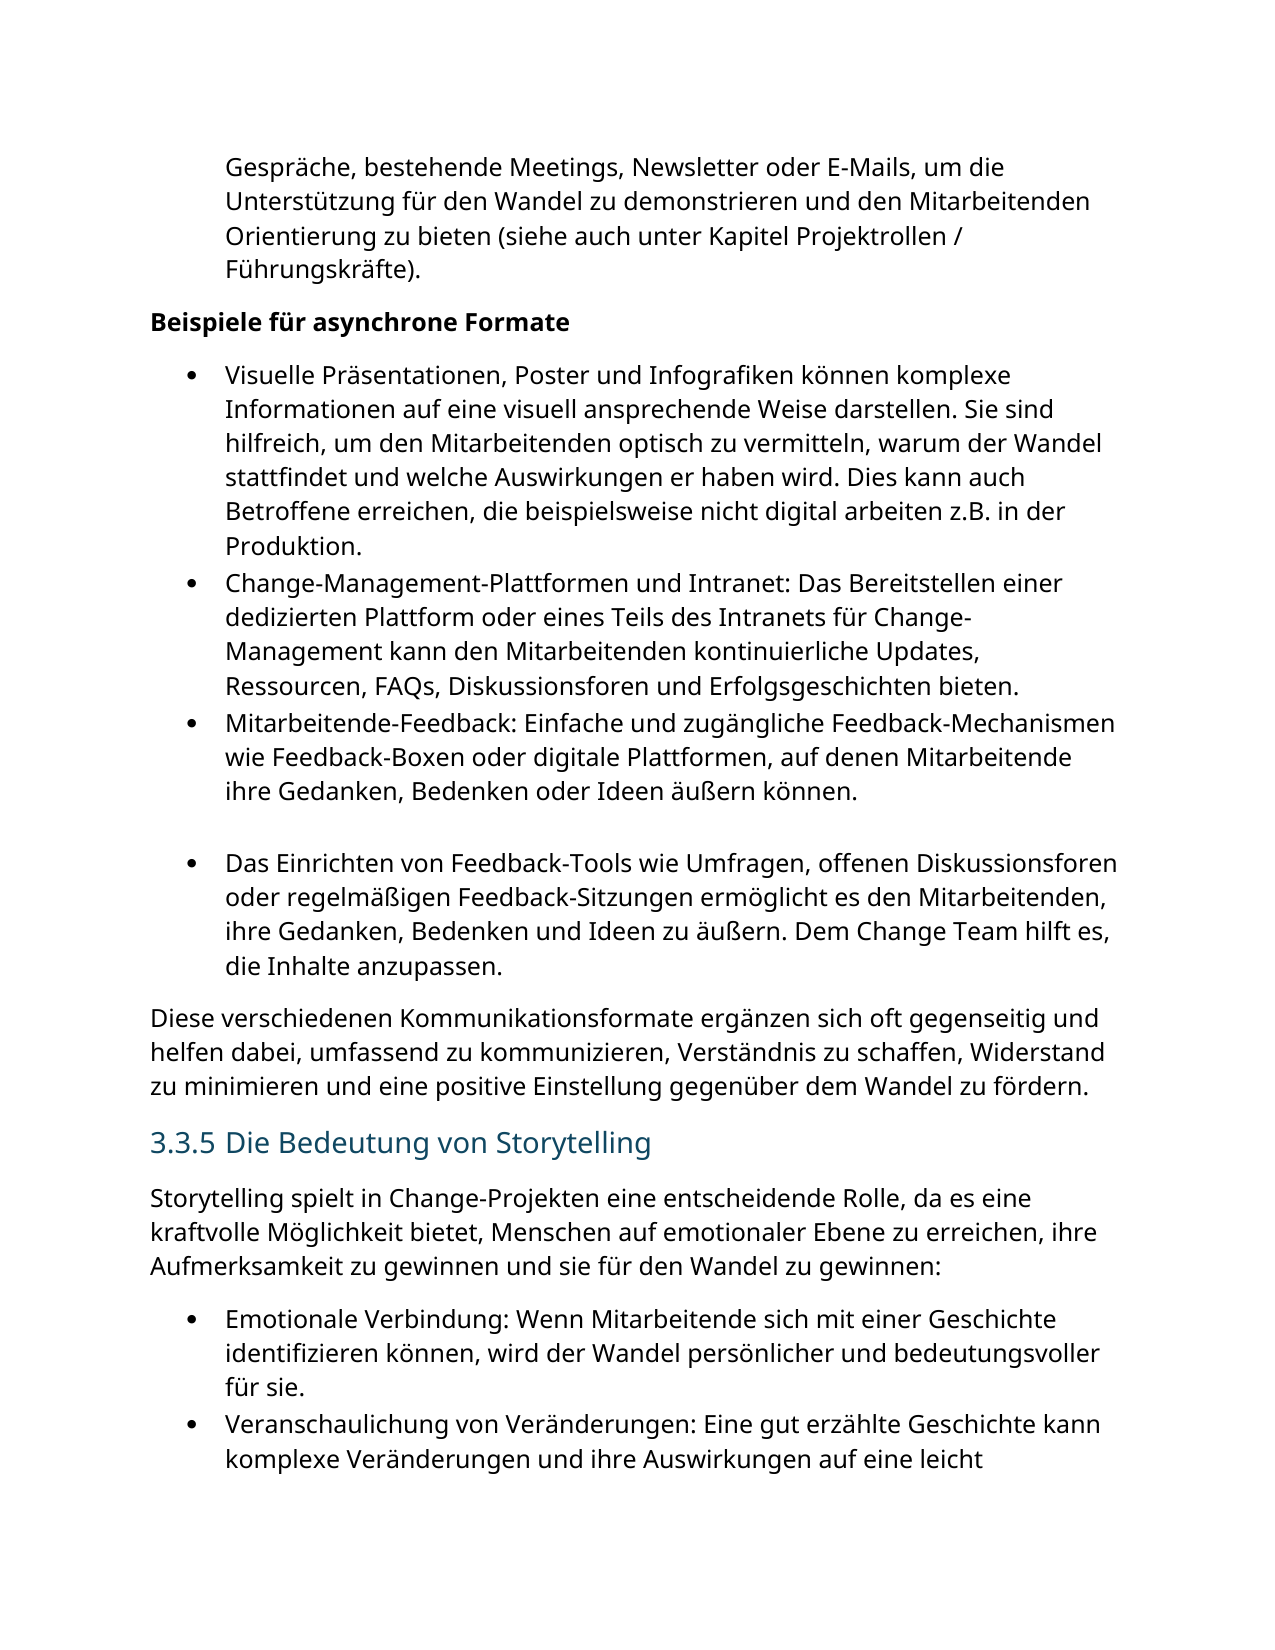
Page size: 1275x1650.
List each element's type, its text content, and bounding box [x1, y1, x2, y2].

subtitle 3.3.5 Die Bedeutung von Storytelling [150, 1122, 1125, 1162]
text Storytelling spielt in Change-Projekten eine entscheidende Rolle, da es eine kraftvolle Möglichkeit bietet, Menschen auf emotionaler Ebene zu erreichen, ihre Aufmerksamkeit zu gewinnen und sie für den Wandel zu gewinnen: [150, 1180, 1125, 1282]
list Visuelle Präsentationen, Poster und Infografiken können komplexe Informationen auf eine visuell ansprechende Weise darstellen. Sie sind hilfreich, um den Mitarbeitenden optisch zu vermitteln, warum der Wandel stattfindet und welche Auswirkungen er haben wird. Dies kann auch Betroffene erreichen, die beispielsweise nicht digital arbeiten z.B. in der Produktion. [187, 358, 1125, 562]
list Das Einrichten von Feedback-Tools wie Umfragen, offenen Diskussionsforen oder regelmäßigen Feedback-Sitzungen ermöglicht es den Mitarbeitenden, ihre Gedanken, Bedenken und Ideen zu äußern. Dem Change Team hilft es, die Inhalte anzupassen. [187, 846, 1125, 982]
list Mitarbeitende-Feedback: Einfache und zugängliche Feedback-Mechanismen wie Feedback-Boxen oder digitale Plattformen, auf denen Mitarbeitende ihre Gedanken, Bedenken oder Ideen äußern können. [187, 706, 1125, 842]
text Beispiele für asynchrone Formate [150, 305, 1125, 339]
text Diese verschiedenen Kommunikationsformate ergänzen sich oft gegenseitig und helfen dabei, umfassend zu kommunizieren, Verständnis zu schaffen, Widerstand zu minimieren und eine positive Einstellung gegenüber dem Wandel zu fördern. [150, 1001, 1125, 1103]
list Change-Management-Plattformen und Intranet: Das Bereitstellen einer dedizierten Plattform oder eines Teils des Intranets für Change-Management kann den Mitarbeitenden kontinuierliche Updates, Ressourcen, FAQs, Diskussionsforen und Erfolgsgeschichten bieten. [187, 566, 1125, 702]
list Emotionale Verbindung: Wenn Mitarbeitende sich mit einer Geschichte identifizieren können, wird der Wandel persönlicher und bedeutungsvoller für sie. [187, 1301, 1125, 1403]
